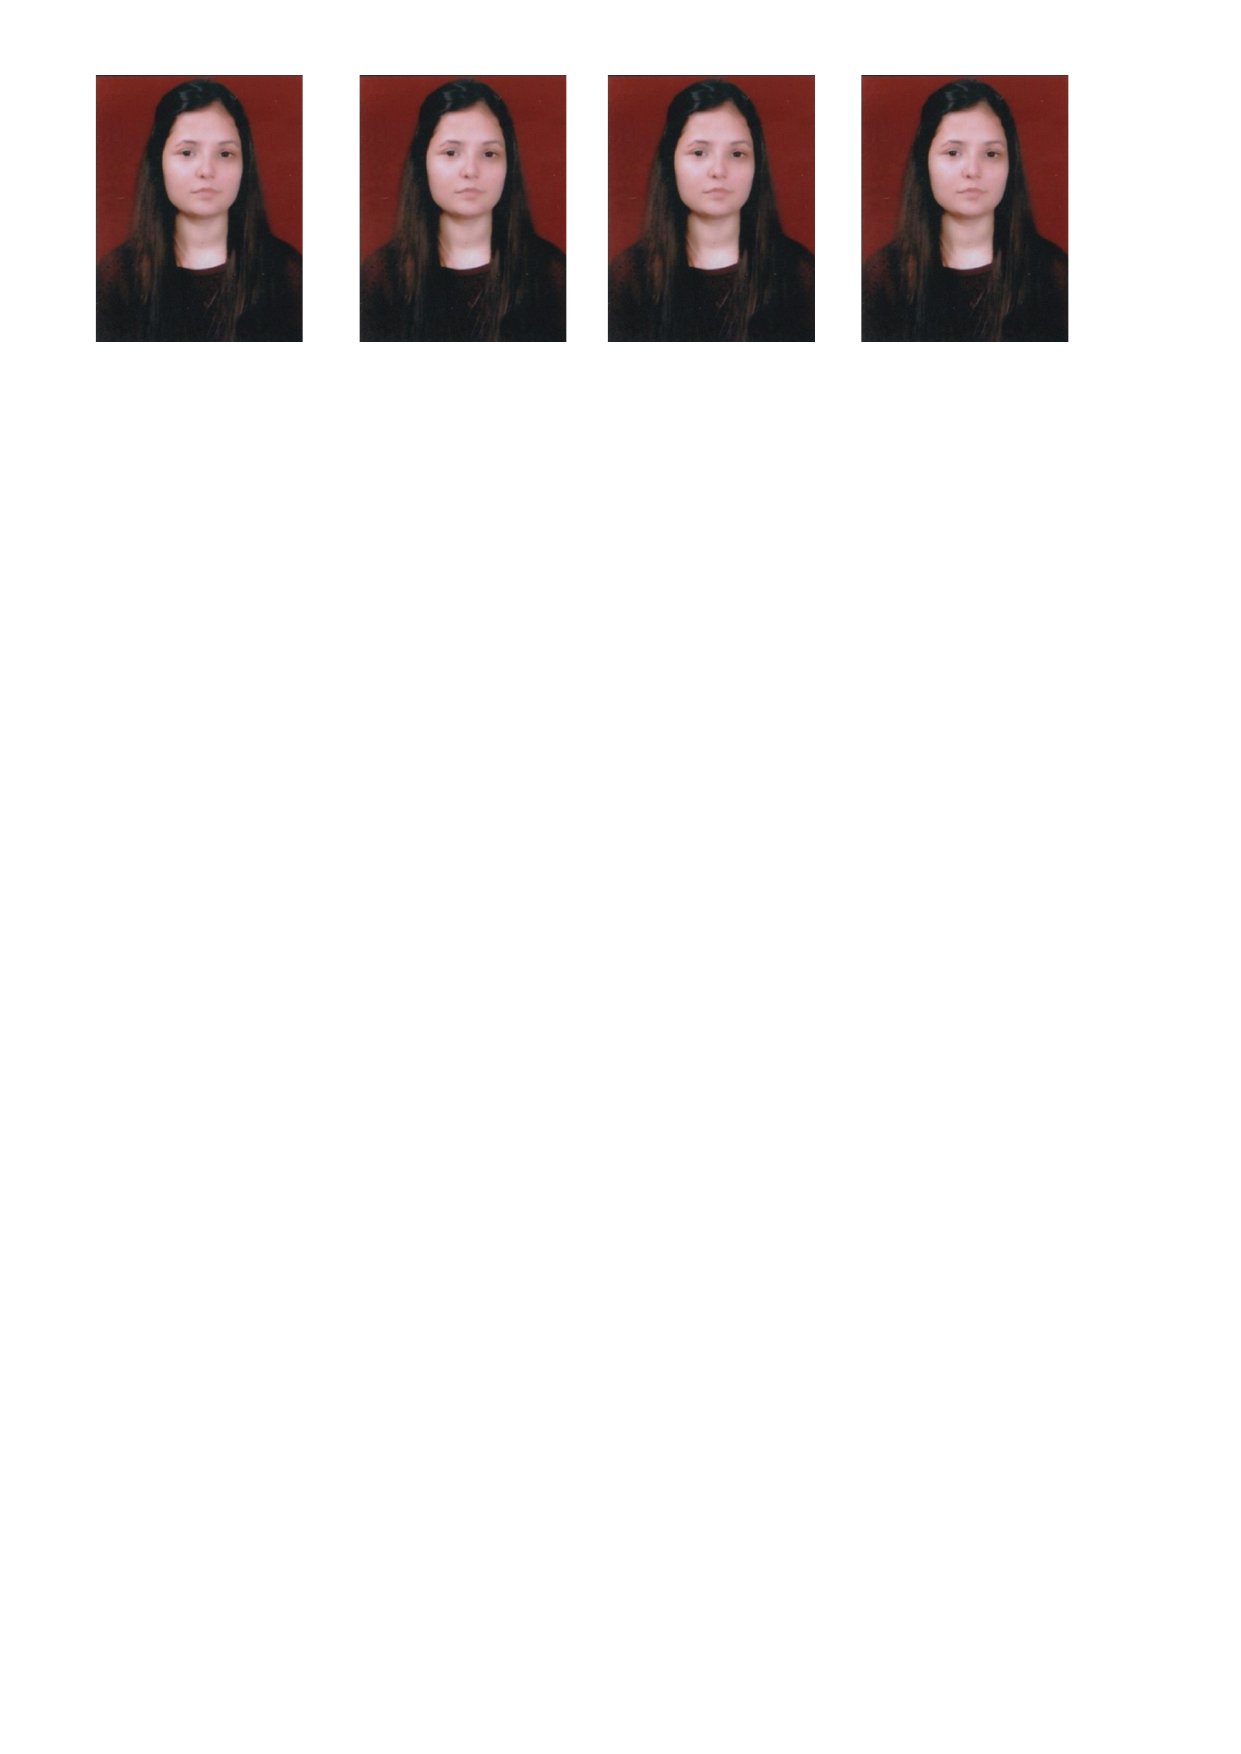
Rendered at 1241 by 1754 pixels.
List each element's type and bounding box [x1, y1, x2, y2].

picture [359, 75, 567, 342]
picture [95, 75, 303, 342]
picture [607, 75, 815, 342]
picture [861, 75, 1069, 342]
